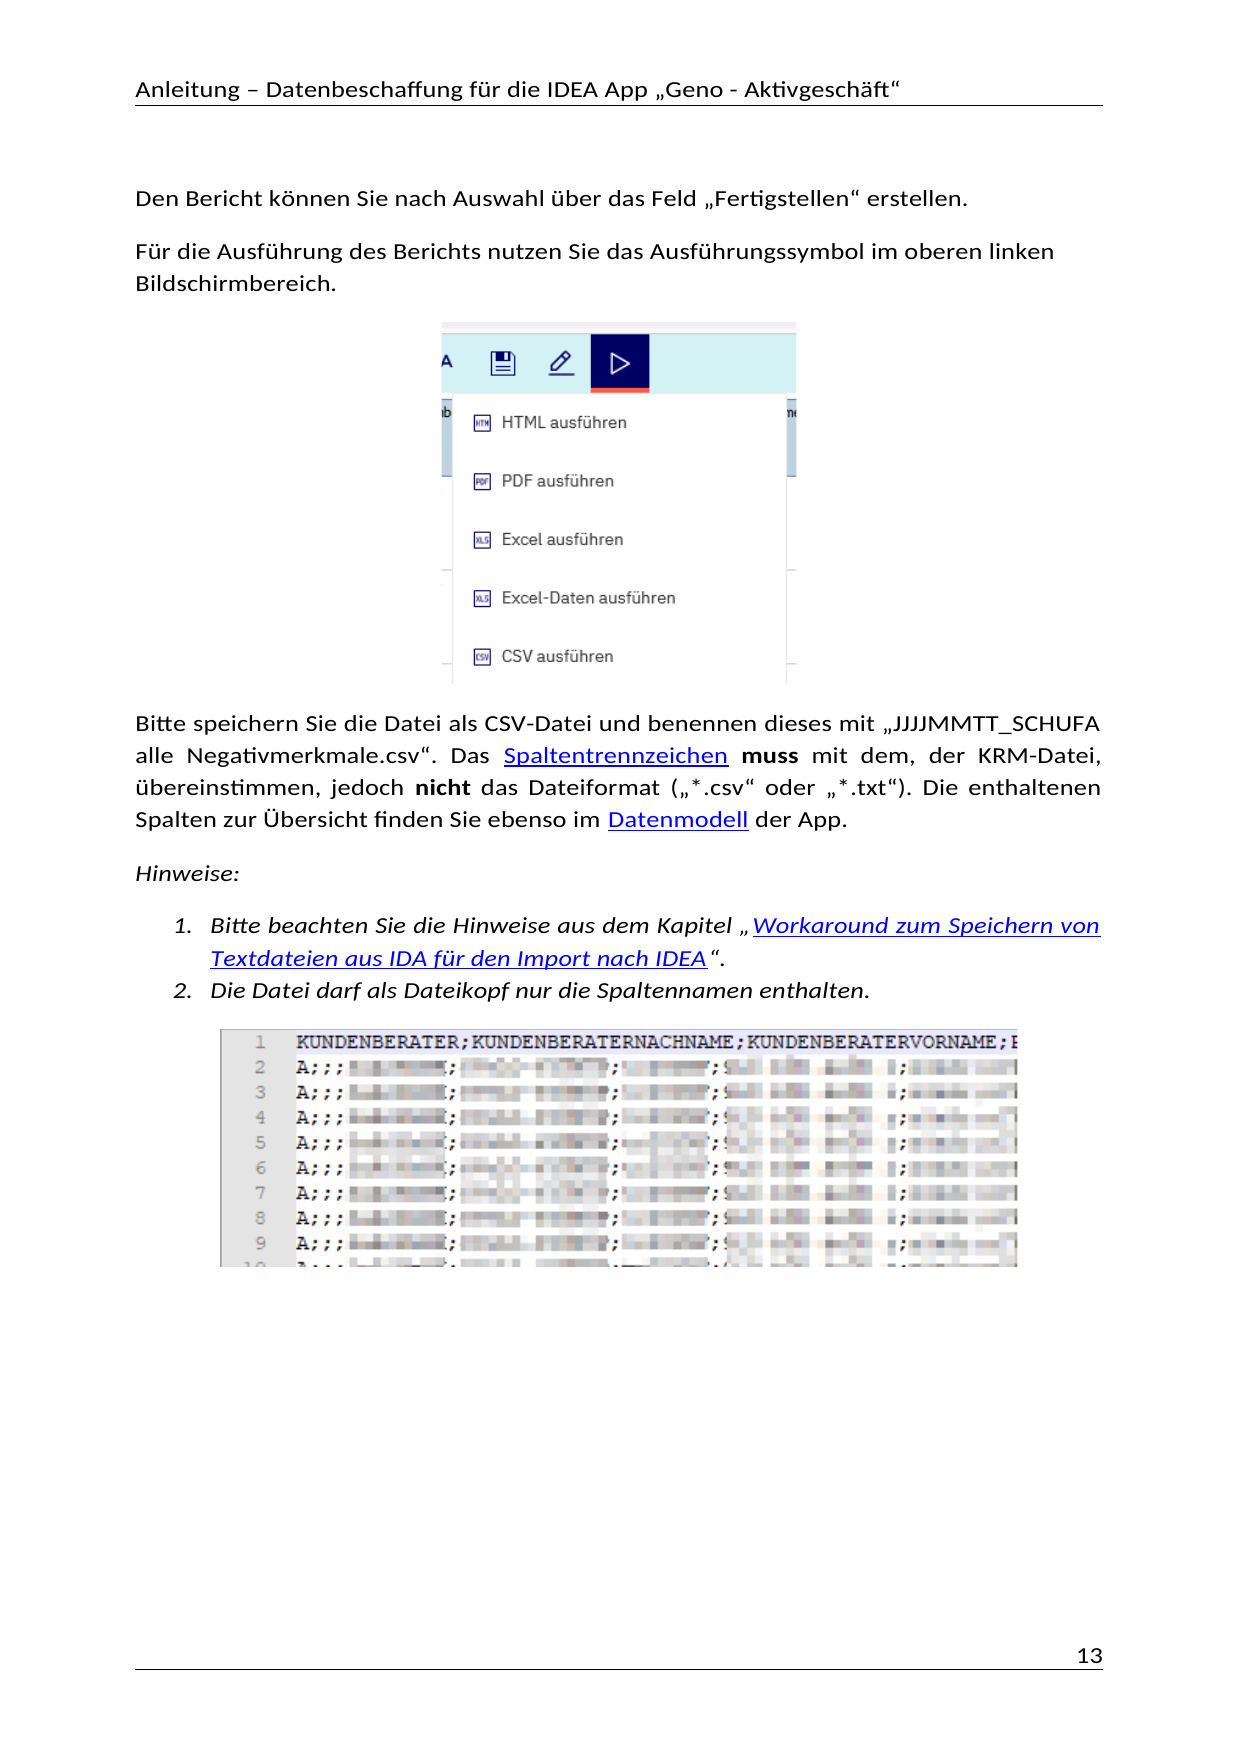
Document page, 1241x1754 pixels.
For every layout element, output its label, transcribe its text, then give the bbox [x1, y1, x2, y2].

list Bitte beachten Sie die Hinweise aus dem Kapitel „Workaround zum Speichern von Textdateien aus IDA für den Import nach IDEA“. [173, 912, 1103, 972]
text Für die Ausführung des Berichts nutzen Sie das Ausführungssymbol im oberen linken Bildschirmbereich. [135, 237, 1103, 297]
text Bitte speichern Sie die Datei als CSV-Datei und benennen dieses mit „JJJJMMTT_SCHUFA alle Negativmerkmale.csv“. Das Spaltentrennzeichen muss mit dem, der KRM-Datei, übereinstimmen, jedoch nicht das Dateiformat („*.csv“ oder „*.txt“). Die enthaltenen Spalten zur Übersicht finden Sie ebenso im Datenmodell der App. [135, 709, 1103, 834]
text Hinweise: [135, 859, 1103, 887]
list Die Datei darf als Dateikopf nur die Spaltennamen enthalten. [173, 976, 1103, 1004]
text Den Bericht können Sie nach Auswahl über das Feld „Fertigstellen“ erstellen. [135, 184, 1103, 212]
picture [441, 322, 797, 684]
picture [220, 1029, 1018, 1267]
